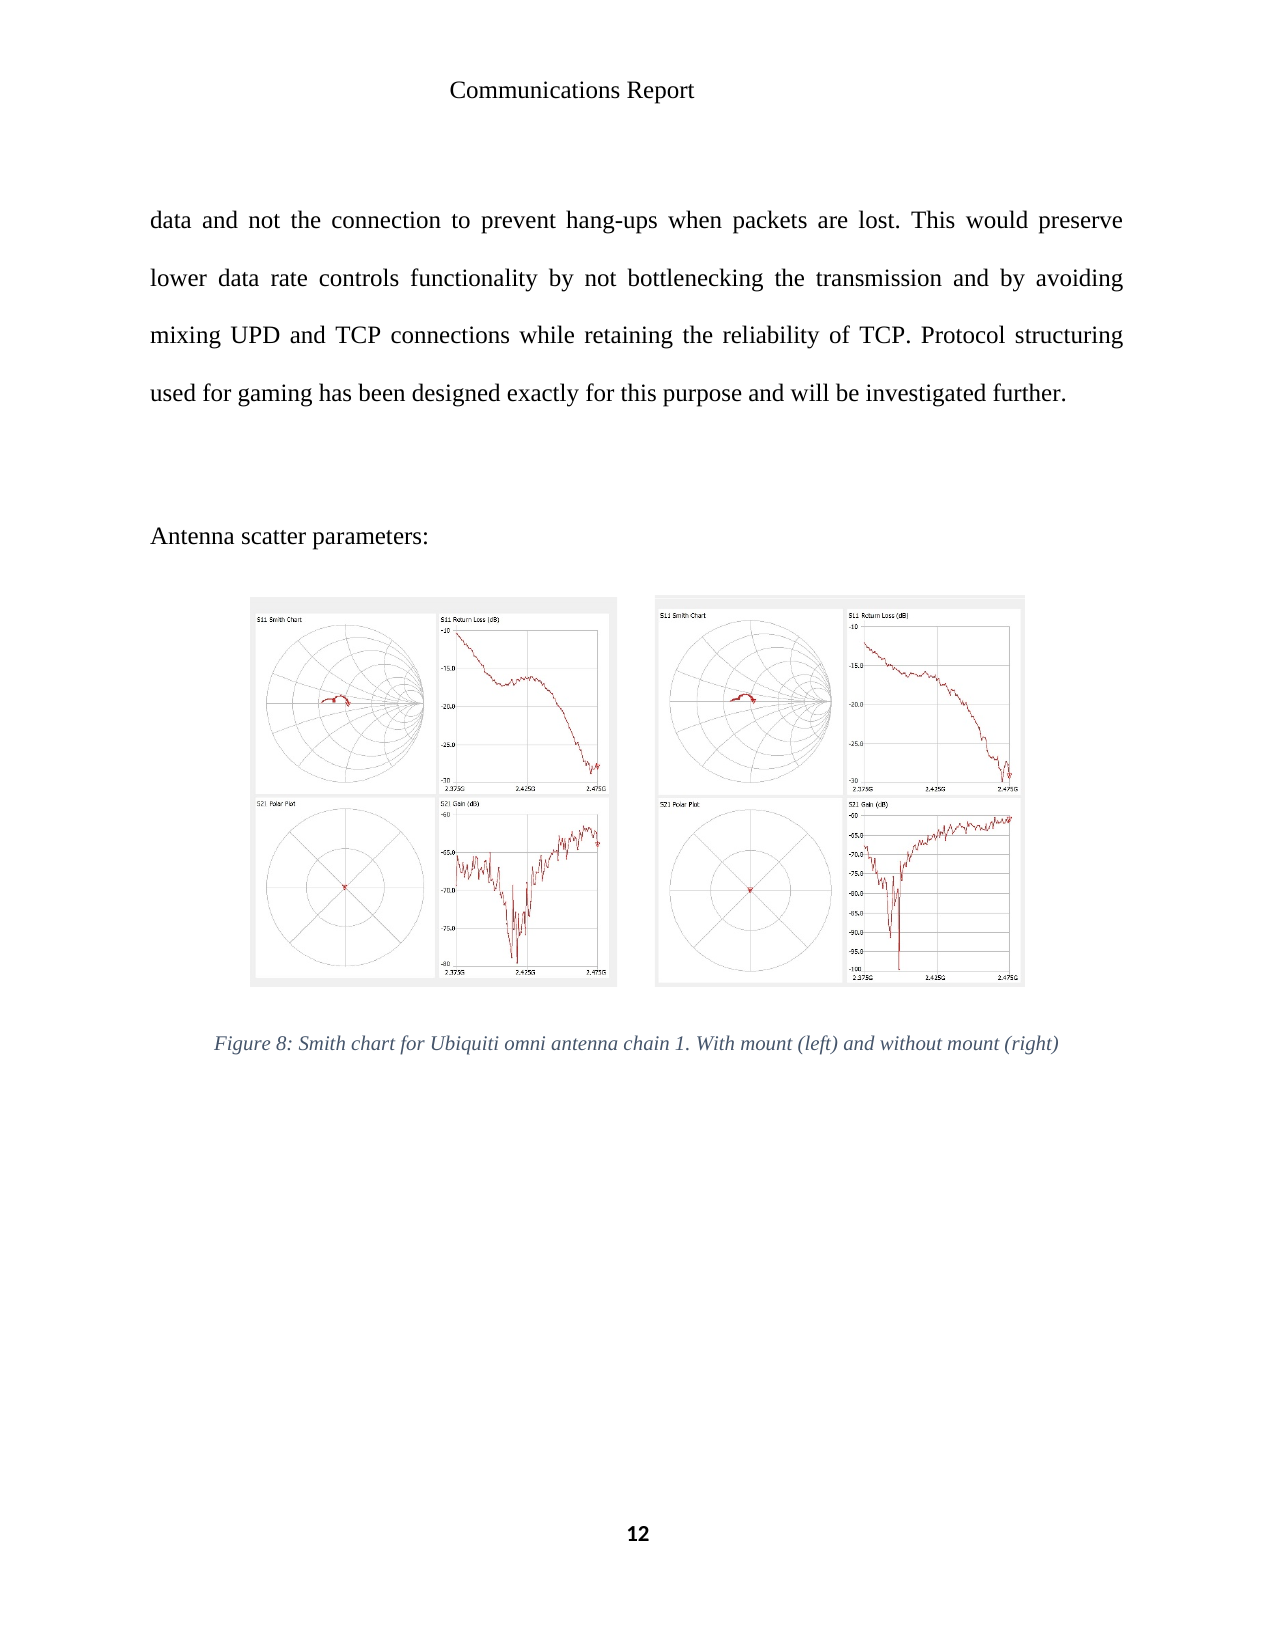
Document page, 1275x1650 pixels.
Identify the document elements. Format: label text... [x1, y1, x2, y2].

text Antenna scatter parameters: [150, 521, 1125, 550]
text Figure 8: Smith chart for Ubiquiti omni antenna chain 1. With mount (left) and without mount (right) [150, 1031, 1125, 1055]
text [150, 205, 1125, 406]
